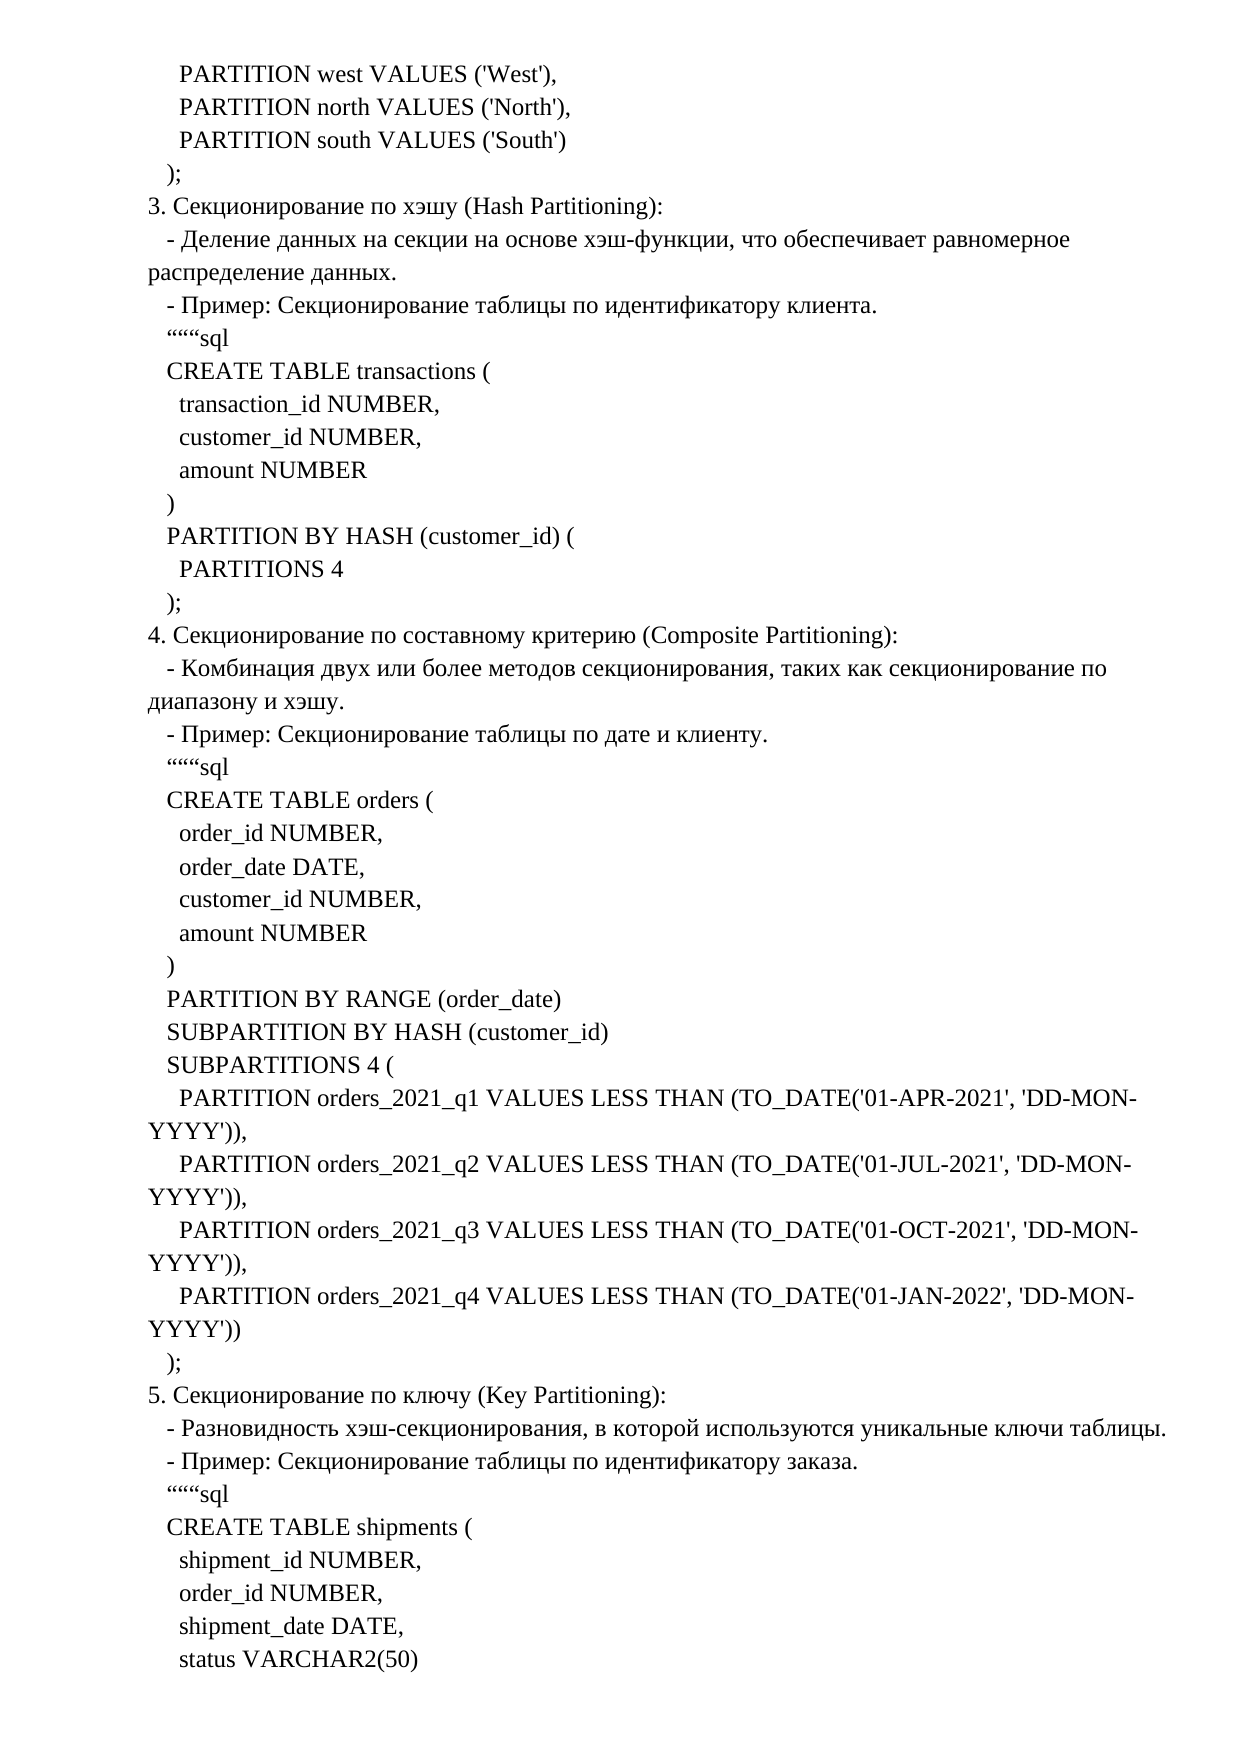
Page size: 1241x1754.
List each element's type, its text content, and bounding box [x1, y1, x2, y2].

text PARTITION south VALUES ('South') [148, 125, 1211, 154]
text “““sql [148, 752, 1211, 781]
text CREATE TABLE shipments ( [148, 1512, 1211, 1541]
text - Комбинация двух или более методов секционирования, таких как секционирование по диапазону и хэшу. [148, 653, 1211, 715]
text PARTITIONS 4 [148, 554, 1211, 583]
text PARTITION BY HASH (customer_id) ( [148, 521, 1211, 550]
text - Деление данных на секции на основе хэш-функции, что обеспечивает равномерное распределение данных. [148, 224, 1211, 286]
text - Пример: Секционирование таблицы по дате и клиенту. [148, 719, 1211, 748]
text ) [148, 488, 1211, 517]
text PARTITION north VALUES ('North'), [148, 92, 1211, 121]
text PARTITION orders_2021_q4 VALUES LESS THAN (TO_DATE('01-JAN-2022', 'DD-MON-YYYY')) [148, 1281, 1211, 1343]
text SUBPARTITION BY HASH (customer_id) [148, 1017, 1211, 1045]
text shipment_id NUMBER, [148, 1545, 1211, 1574]
text order_date DATE, [148, 852, 1211, 880]
text ) [148, 951, 1211, 979]
text status VARCHAR2(50) [148, 1644, 1211, 1673]
text shipment_date DATE, [148, 1611, 1211, 1640]
text - Пример: Секционирование таблицы по идентификатору заказа. [148, 1446, 1211, 1475]
text 5. Секционирование по ключу (Key Partitioning): [148, 1380, 1211, 1409]
text “““sql [148, 323, 1211, 352]
text CREATE TABLE transactions ( [148, 356, 1211, 385]
text PARTITION BY RANGE (order_date) [148, 984, 1211, 1012]
text customer_id NUMBER, [148, 422, 1211, 451]
text SUBPARTITIONS 4 ( [148, 1050, 1211, 1078]
text 3. Секционирование по хэшу (Hash Partitioning): [148, 191, 1211, 220]
text - Разновидность хэш-секционирования, в которой используются уникальные ключи таблицы. [148, 1413, 1211, 1442]
text PARTITION orders_2021_q3 VALUES LESS THAN (TO_DATE('01-OCT-2021', 'DD-MON-YYYY')), [148, 1215, 1211, 1277]
text PARTITION orders_2021_q1 VALUES LESS THAN (TO_DATE('01-APR-2021', 'DD-MON-YYYY')), [148, 1083, 1211, 1144]
text amount NUMBER [148, 918, 1211, 946]
text 4. Секционирование по составному критерию (Composite Partitioning): [148, 620, 1211, 649]
text ); [148, 1347, 1211, 1376]
text ); [148, 587, 1211, 616]
text ); [148, 158, 1211, 187]
text order_id NUMBER, [148, 1578, 1211, 1607]
text transaction_id NUMBER, [148, 389, 1211, 418]
text customer_id NUMBER, [148, 884, 1211, 913]
text amount NUMBER [148, 455, 1211, 484]
text PARTITION orders_2021_q2 VALUES LESS THAN (TO_DATE('01-JUL-2021', 'DD-MON-YYYY')), [148, 1149, 1211, 1211]
text “““sql [148, 1479, 1211, 1508]
text CREATE TABLE orders ( [148, 786, 1211, 814]
text - Пример: Секционирование таблицы по идентификатору клиента. [148, 290, 1211, 319]
text PARTITION west VALUES ('West'), [148, 59, 1211, 88]
text order_id NUMBER, [148, 818, 1211, 847]
